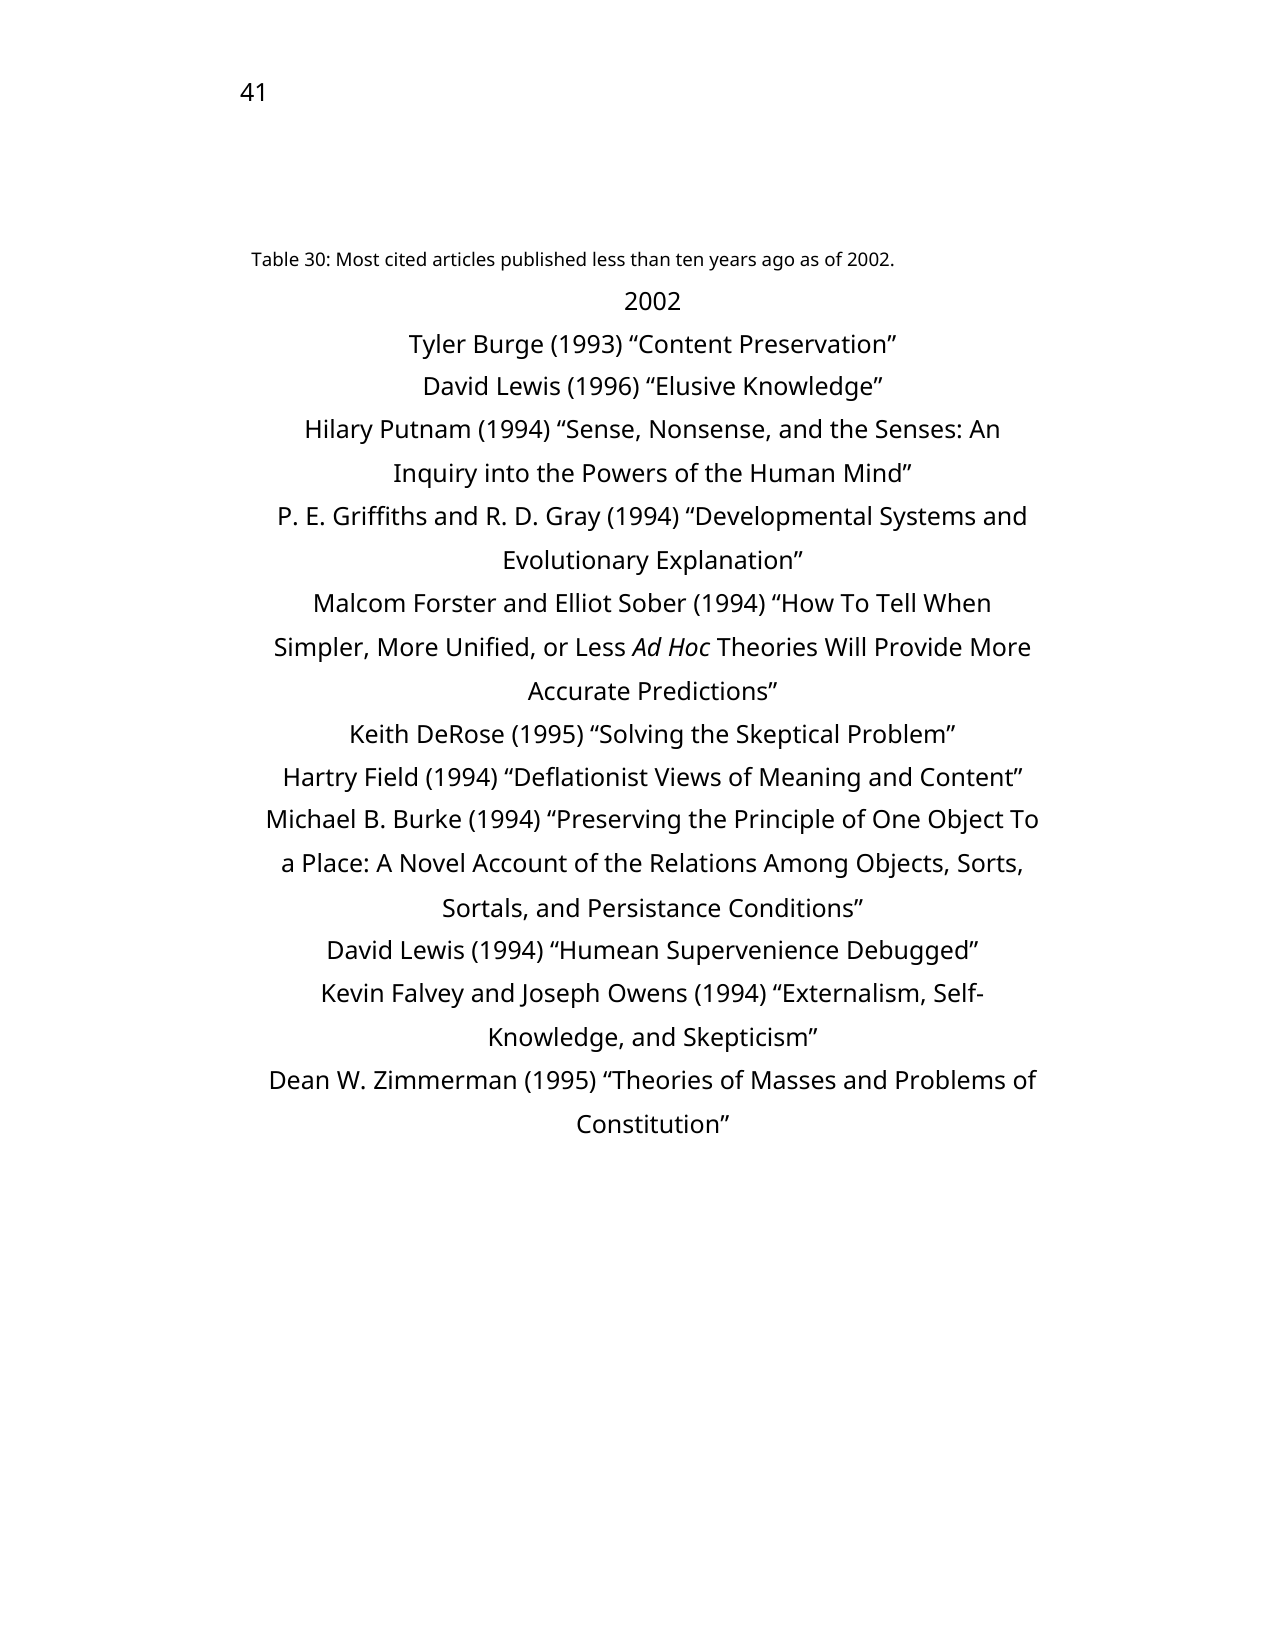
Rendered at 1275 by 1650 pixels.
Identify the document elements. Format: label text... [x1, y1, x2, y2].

table_header Table 30: Most cited articles published less than ten years ago as of 2002. [240, 225, 1065, 1149]
